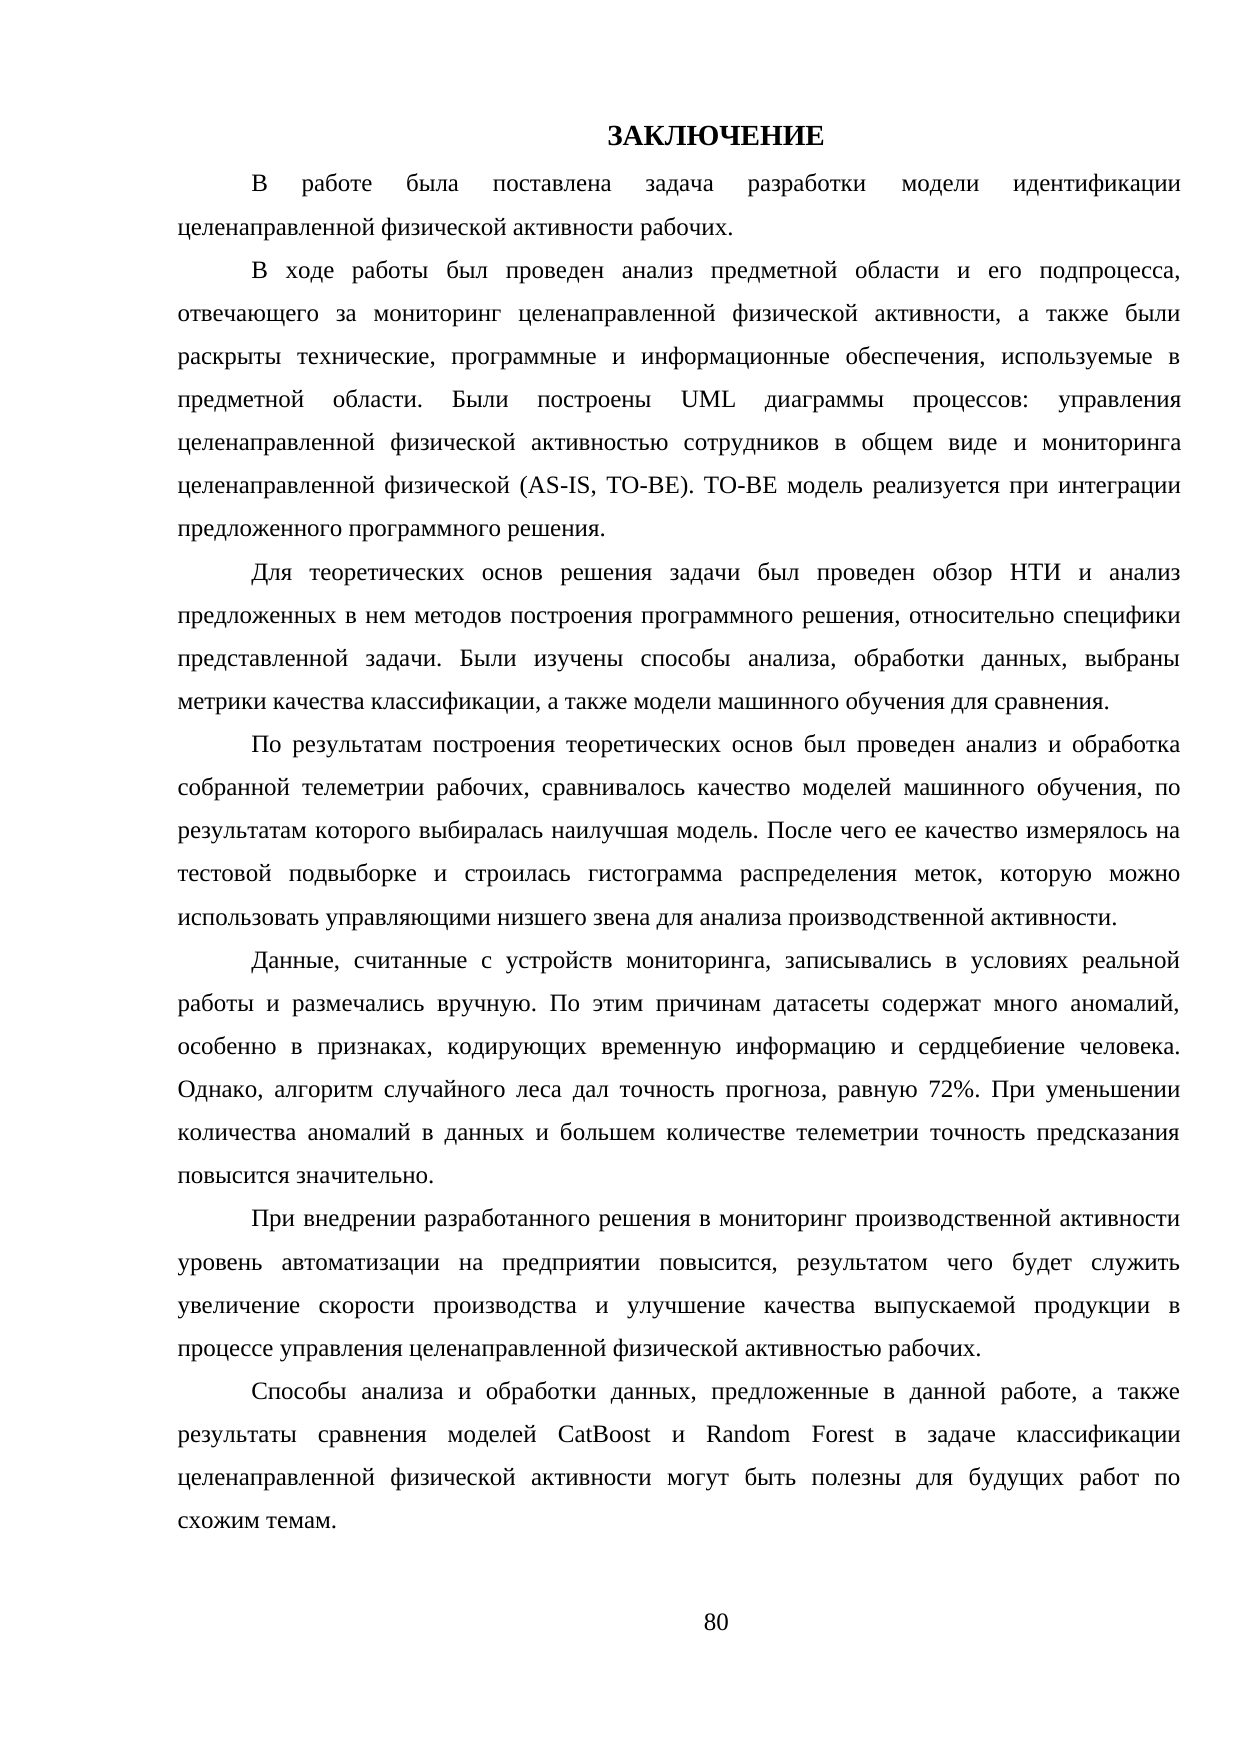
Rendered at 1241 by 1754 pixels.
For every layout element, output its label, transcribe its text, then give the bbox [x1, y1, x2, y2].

text Способы анализа и обработки данных, предложенные в данной работе, а также результаты сравнения моделей CatBoost и Random Forest в задаче классификации целенаправленной физической активности могут быть полезны для будущих работ по схожим темам. [177, 1376, 1181, 1534]
text В работе была поставлена задача разработки модели идентификации целенаправленной физической активности рабочих. [177, 168, 1181, 240]
text При внедрении разработанного решения в мониторинг производственной активности уровень автоматизации на предприятии повысится, результатом чего будет служить увеличение скорости производства и улучшение качества выпускаемой продукции в процессе управления целенаправленной физической активностью рабочих. [177, 1203, 1181, 1362]
text Данные, считанные с устройств мониторинга, записывались в условиях реальной работы и размечались вручную. По этим причинам датасеты содержат много аномалий, особенно в признаках, кодирующих временную информацию и сердцебиение человека. Однако, алгоритм случайного леса дал точность прогноза, равную 72%. При уменьшении количества аномалий в данных и большем количестве телеметрии точность предсказания повысится значительно. [177, 945, 1181, 1189]
text По результатам построения теоретических основ был проведен анализ и обработка собранной телеметрии рабочих, сравнивалось качество моделей машинного обучения, по результатам которого выбиралась наилучшая модель. После чего ее качество измерялось на тестовой подвыборке и строилась гистограмма распределения меток, которую можно использовать управляющими низшего звена для анализа производственной активности. [177, 729, 1181, 930]
text Для теоретических основ решения задачи был проведен обзор НТИ и анализ предложенных в нем методов построения программного решения, относительно специфики представленной задачи. Были изучены способы анализа, обработки данных, выбраны метрики качества классификации, а также модели машинного обучения для сравнения. [177, 557, 1181, 715]
subtitle ЗАКЛЮЧЕНИЕ [177, 118, 1181, 152]
text В ходе работы был проведен анализ предметной области и его подпроцесса, отвечающего за мониторинг целенаправленной физической активности, а также были раскрыты технические, программные и информационные обеспечения, используемые в предметной области. Были построены UML диаграммы процессов: управления целенаправленной физической активностью сотрудников в общем виде и мониторинга целенаправленной физической (AS-IS, TO-BE). TO-BE модель реализуется при интеграции предложенного программного решения. [177, 255, 1181, 542]
